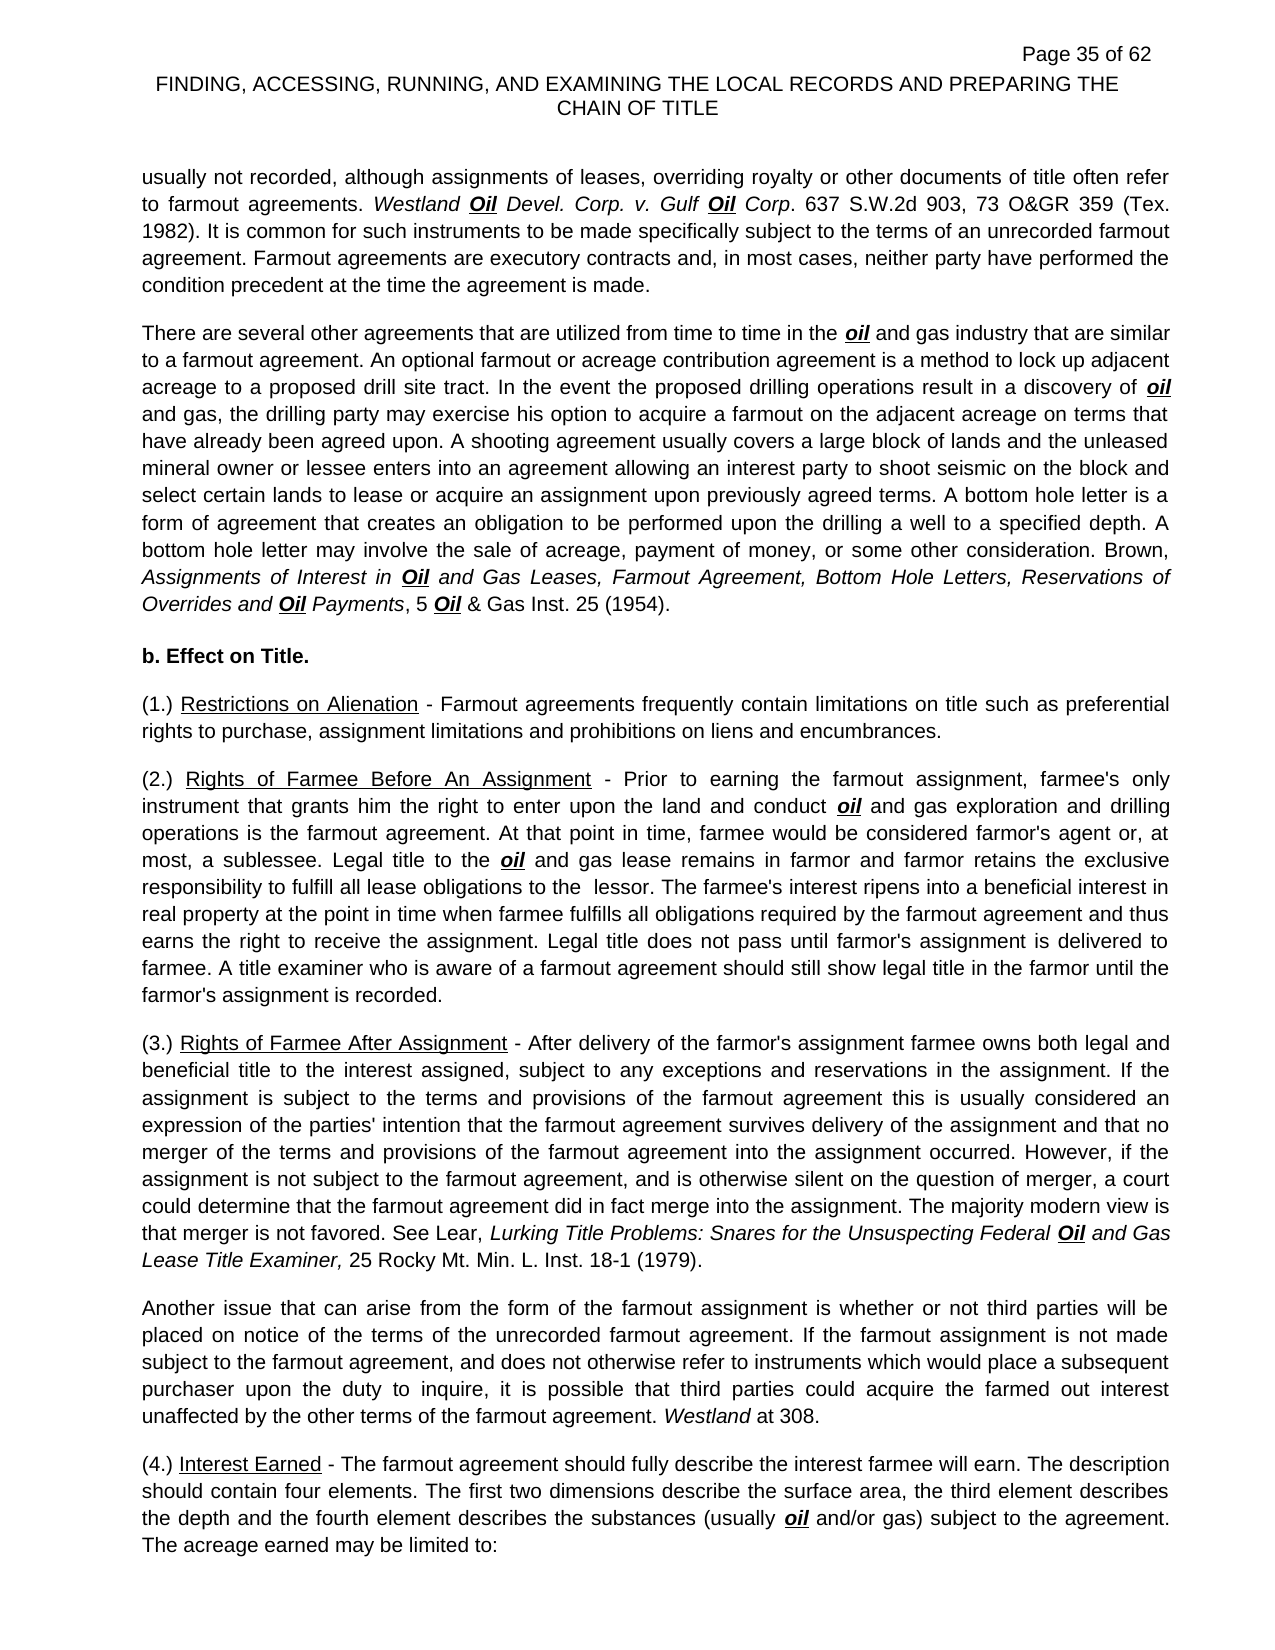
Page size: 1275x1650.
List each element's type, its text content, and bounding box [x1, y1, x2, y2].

text (1.) Restrictions on Alienation - Farmout agreements frequently contain limitations on title such as preferential rights to purchase, assignment limitations and prohibitions on liens and encumbrances. [142, 688, 1171, 743]
text There are several other agreements that are utilized from time to time in the oil and gas industry that are similar to a farmout agreement. An optional farmout or acreage contribution agreement is a method to lock up adjacent acreage to a proposed drill site tract. In the event the proposed drilling operations result in a discovery of oil and gas, the drilling party may exercise his option to acquire a farmout on the adjacent acreage on terms that have already been agreed upon. A shooting agreement usually covers a large block of lands and the unleased mineral owner or lessee enters into an agreement allowing an interest party to shoot seismic on the block and select certain lands to lease or acquire an assignment upon previously agreed terms. A bottom hole letter is a form of agreement that creates an obligation to be performed upon the drilling a well to a specified depth. A bottom hole letter may involve the sale of acreage, payment of money, or some other consideration. Brown, Assignments of Interest in Oil and Gas Leases, Farmout Agreement, Bottom Hole Letters, Reservations of Overrides and Oil Payments, 5 Oil & Gas Inst. 25 (1954). [142, 318, 1171, 616]
text b. Effect on Title. [142, 641, 1171, 668]
text (4.) Interest Earned - The farmout agreement should fully describe the interest farmee will earn. The description should contain four elements. The first two dimensions describe the surface area, the third element describes the depth and the fourth element describes the substances (usually oil and/or gas) subject to the agreement. The acreage earned may be limited to: [142, 1449, 1171, 1557]
text Another issue that can arise from the form of the farmout assignment is whether or not third parties will be placed on notice of the terms of the unrecorded farmout agreement. If the farmout assignment is not made subject to the farmout agreement, and does not otherwise refer to instruments which would place a subsequent purchaser upon the duty to inquire, it is possible that third parties could acquire the farmed out interest unaffected by the other terms of the farmout agreement. Westland at 308. [142, 1293, 1171, 1428]
text (3.) Rights of Farmee After Assignment - After delivery of the farmor's assignment farmee owns both legal and beneficial title to the interest assigned, subject to any exceptions and reservations in the assignment. If the assignment is subject to the terms and provisions of the farmout agreement this is usually considered an expression of the parties' intention that the farmout agreement survives delivery of the assignment and that no merger of the terms and provisions of the farmout agreement into the assignment occurred. However, if the assignment is not subject to the farmout agreement, and is otherwise silent on the question of merger, a court could determine that the farmout agreement did in fact merge into the assignment. The majority modern view is that merger is not favored. See Lear, Lurking Title Problems: Snares for the Unsuspecting Federal Oil and Gas Lease Title Examiner, 25 Rocky Mt. Min. L. Inst. 18-1 (1979). [142, 1028, 1171, 1272]
text (2.) Rights of Farmee Before An Assignment - Prior to earning the farmout assignment, farmee's only instrument that grants him the right to enter upon the land and conduct oil and gas exploration and drilling operations is the farmout agreement. At that point in time, farmee would be considered farmor's agent or, at most, a sublessee. Legal title to the oil and gas lease remains in farmor and farmor retains the exclusive responsibility to fulfill all lease obligations to the lessor. The farmee's interest ripens into a beneficial interest in real property at the point in time when farmee fulfills all obligations required by the farmout agreement and thus earns the right to receive the assignment. Legal title does not pass until farmor's assignment is delivered to farmee. A title examiner who is aware of a farmout agreement should still show legal title in the farmor until the farmor's assignment is recorded. [142, 763, 1171, 1007]
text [142, 161, 1171, 297]
